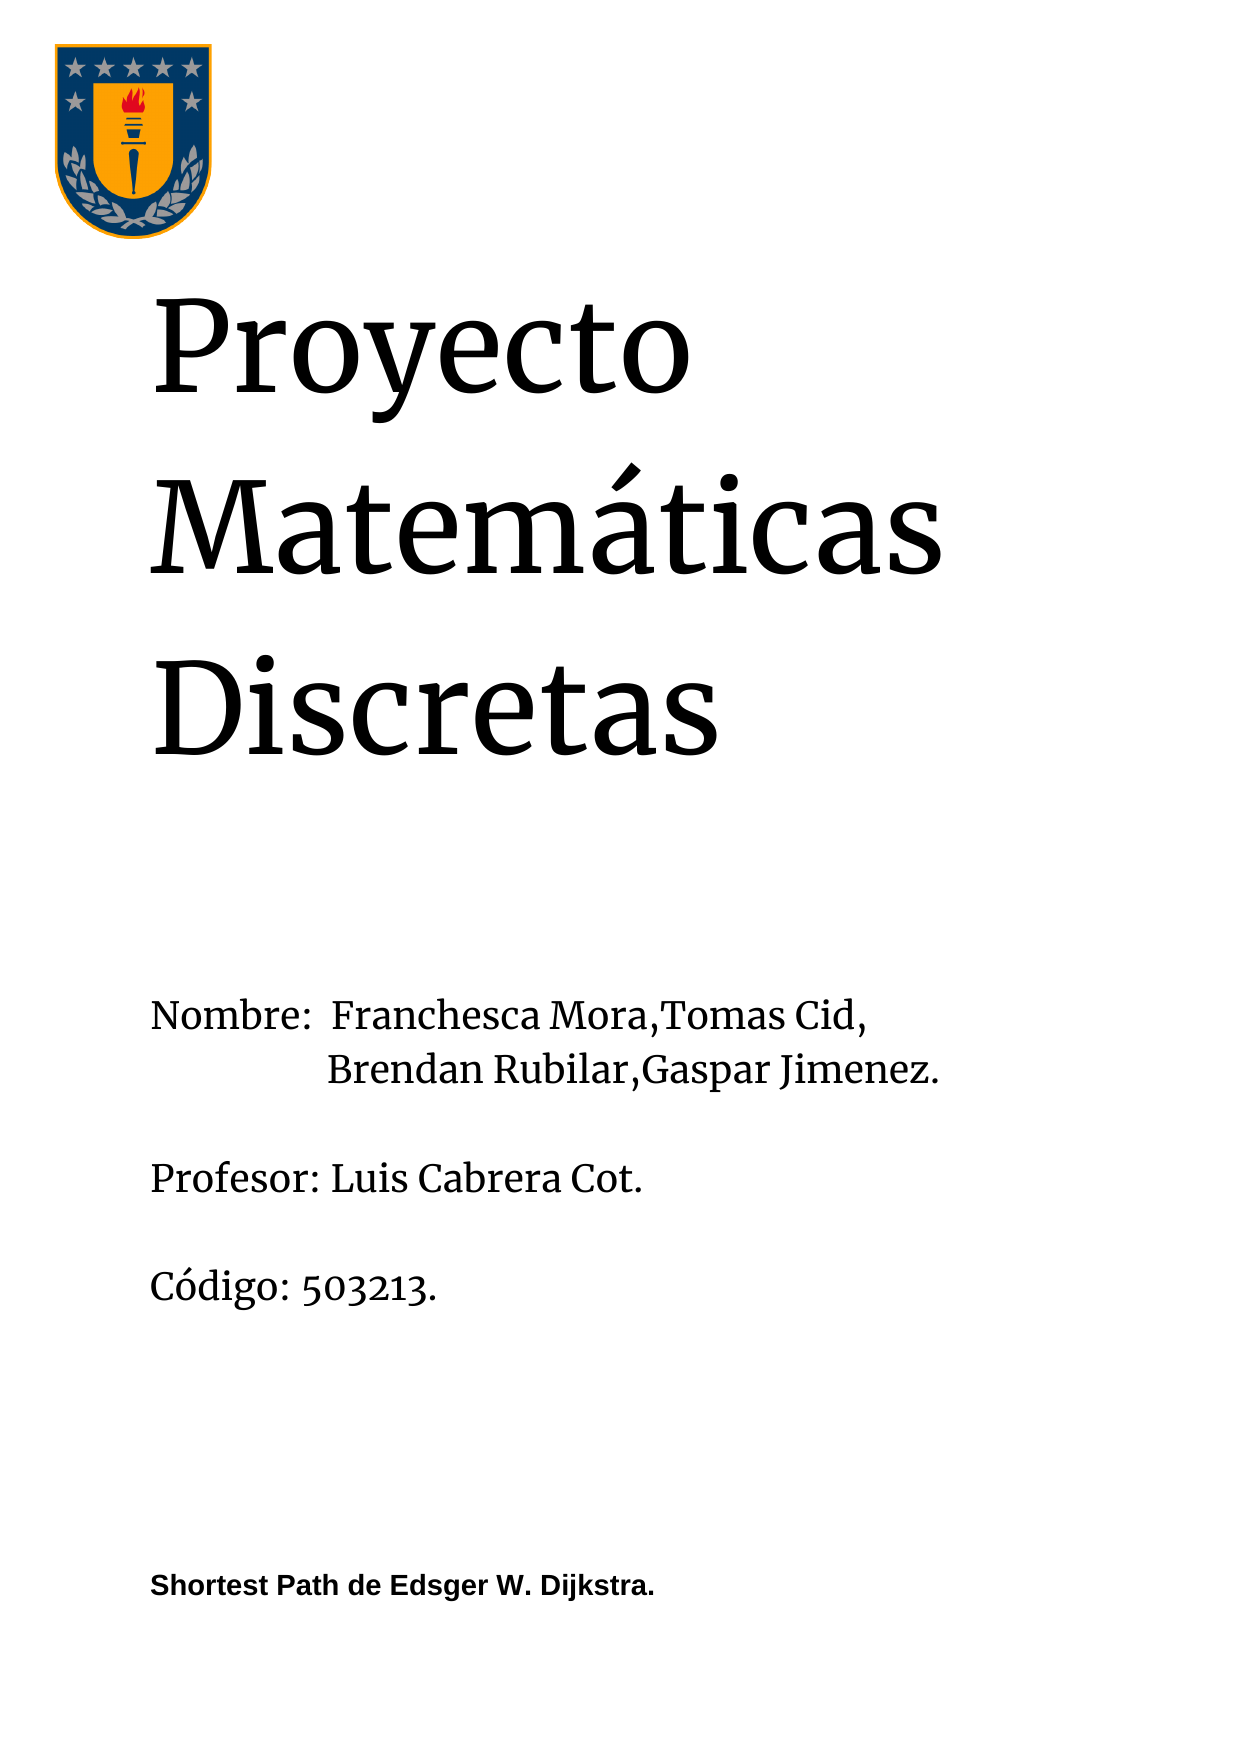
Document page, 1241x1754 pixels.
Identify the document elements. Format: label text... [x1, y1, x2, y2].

text Proyecto [150, 270, 1090, 427]
text Brendan Rubilar,Gaspar Jimenez. [150, 1047, 1090, 1094]
text Código: 503213. [150, 1263, 1090, 1311]
text Nombre: Franchesca Mora,Tomas Cid, [150, 993, 1090, 1040]
text Matemáticas [150, 451, 1090, 608]
text Profesor: Luis Cabrera Cot. [150, 1155, 1090, 1202]
text Shortest Path de Edsger W. Dijkstra. [150, 1568, 1090, 1601]
picture [54, 44, 212, 239]
text Discretas [150, 631, 1090, 788]
